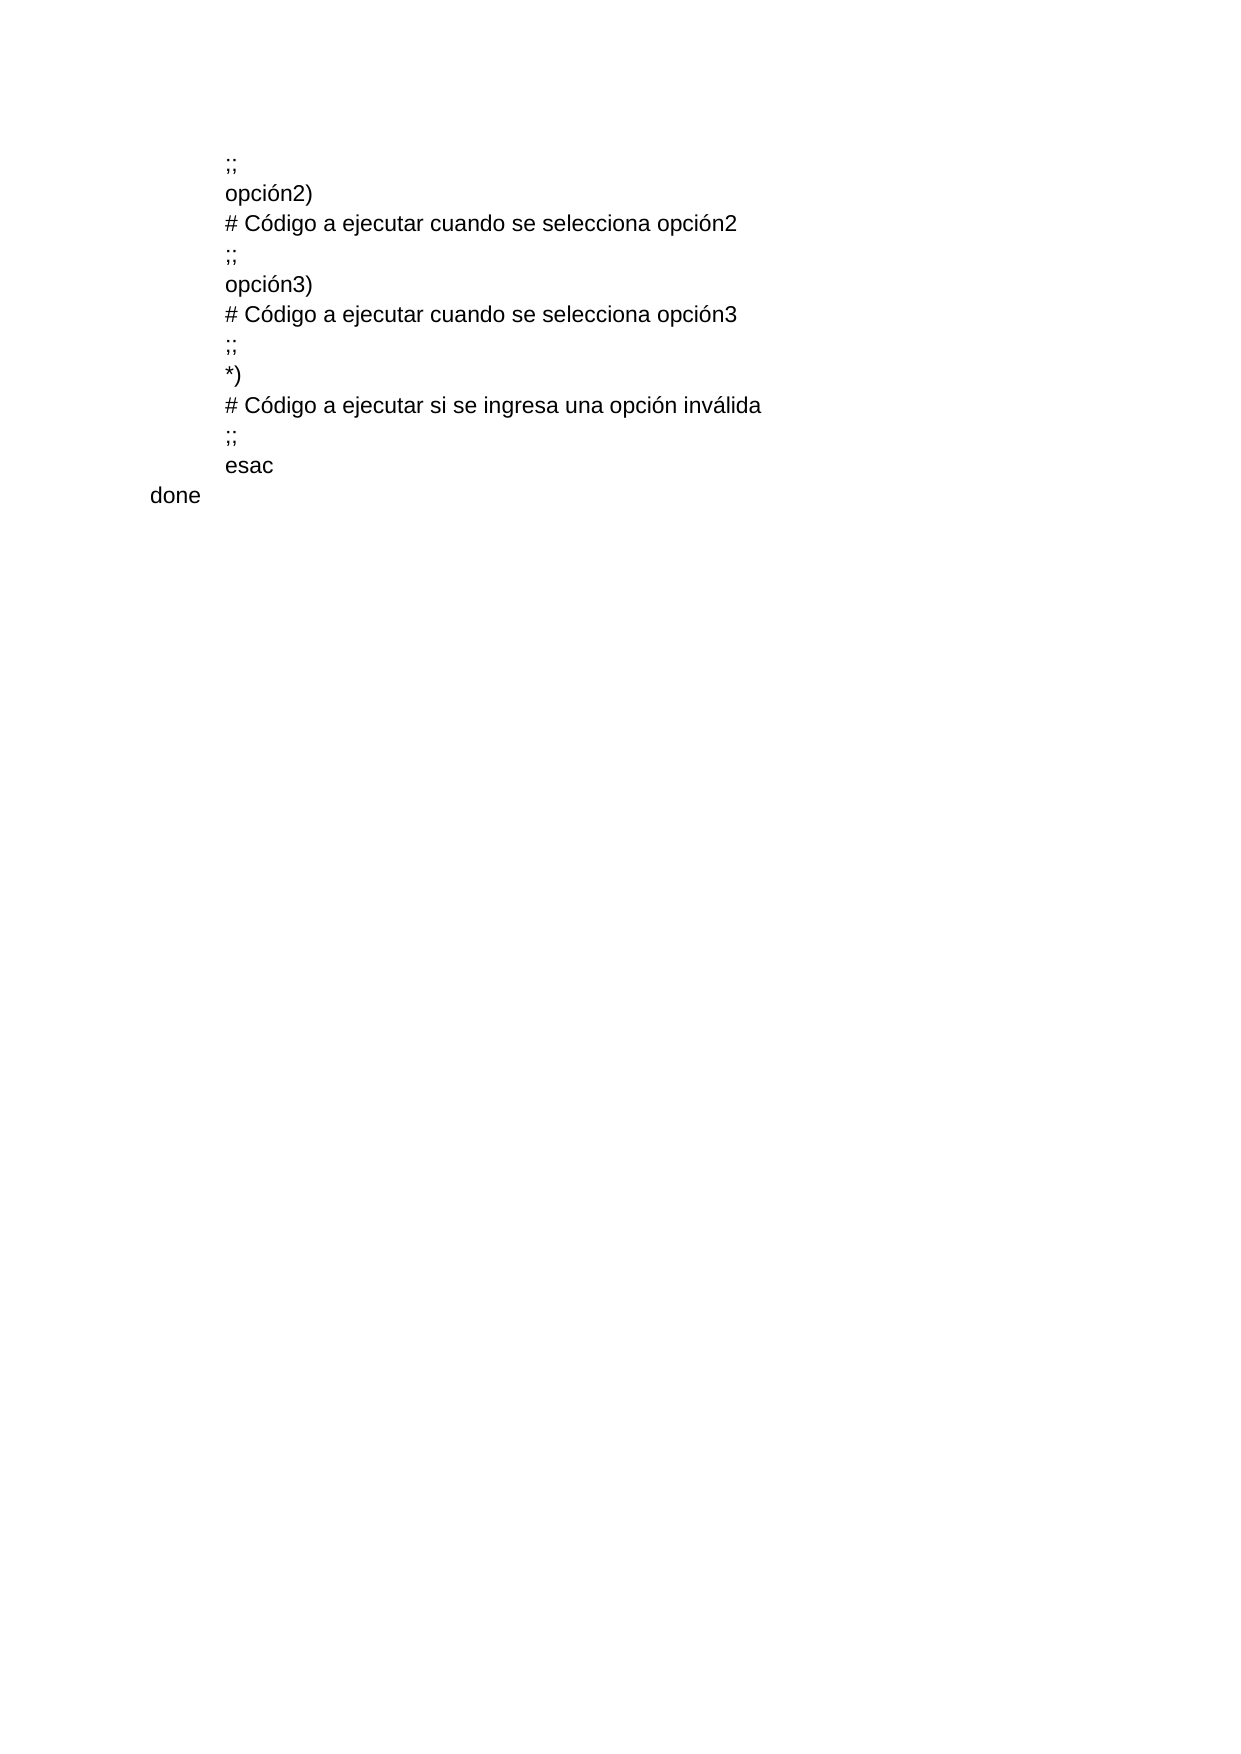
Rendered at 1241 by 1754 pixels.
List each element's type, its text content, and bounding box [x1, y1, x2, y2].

text ;; [150, 331, 1090, 358]
text ;; [150, 422, 1090, 448]
text *) [150, 361, 1090, 388]
text ;; [150, 241, 1090, 267]
text opción3) [150, 271, 1090, 297]
text # Código a ejecutar cuando se selecciona opción2 [150, 210, 1090, 237]
text # Código a ejecutar si se ingresa una opción inválida [150, 392, 1090, 418]
text ;; [150, 150, 1090, 176]
text # Código a ejecutar cuando se selecciona opción3 [150, 301, 1090, 327]
text done [150, 482, 1090, 509]
text opción2) [150, 180, 1090, 207]
text esac [150, 452, 1090, 478]
